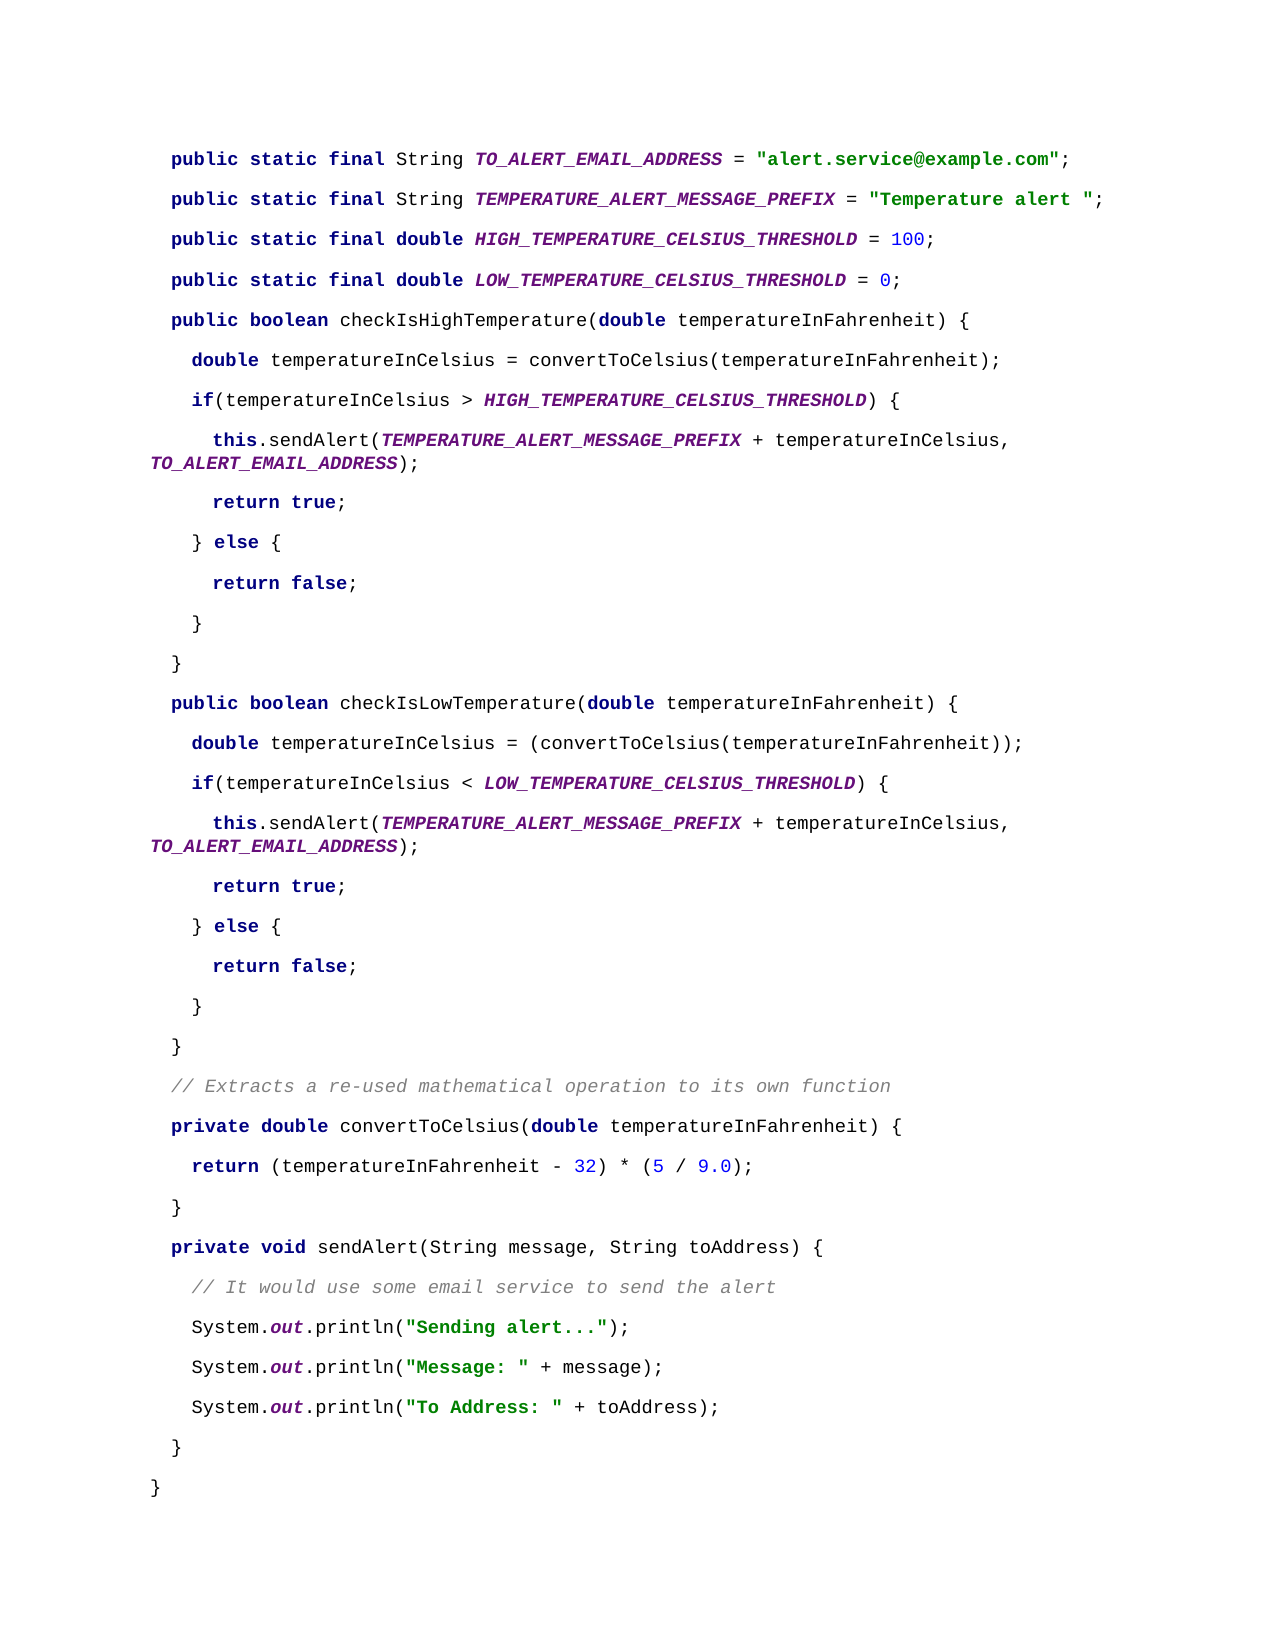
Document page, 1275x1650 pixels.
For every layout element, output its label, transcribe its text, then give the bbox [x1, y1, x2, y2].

text public static final double LOW_TEMPERATURE_CELSIUS_THRESHOLD = 0; [150, 270, 1125, 292]
text } else { [150, 917, 1125, 938]
text public boolean checkIsLowTemperature(double temperatureInFahrenheit) { [150, 694, 1125, 715]
text if(temperatureInCelsius > HIGH_TEMPERATURE_CELSIUS_THRESHOLD) { [150, 391, 1125, 412]
text } [150, 1197, 1125, 1219]
text // It would use some email service to send the alert [150, 1278, 1125, 1299]
text return false; [150, 573, 1125, 595]
text System.out.println("Message: " + message); [150, 1358, 1125, 1379]
text return false; [150, 957, 1125, 978]
text } [150, 997, 1125, 1018]
text } [150, 613, 1125, 635]
text } [150, 1438, 1125, 1459]
text System.out.println("Sending alert..."); [150, 1318, 1125, 1339]
text // Extracts a re-used mathematical operation to its own function [150, 1077, 1125, 1098]
text if(temperatureInCelsius < LOW_TEMPERATURE_CELSIUS_THRESHOLD) { [150, 774, 1125, 795]
text } [150, 654, 1125, 675]
text double temperatureInCelsius = convertToCelsius(temperatureInFahrenheit); [150, 351, 1125, 372]
text return (temperatureInFahrenheit - 32) * (5 / 9.0); [150, 1157, 1125, 1178]
text public static final double HIGH_TEMPERATURE_CELSIUS_THRESHOLD = 100; [150, 230, 1125, 251]
text return true; [150, 877, 1125, 898]
text private void sendAlert(String message, String toAddress) { [150, 1237, 1125, 1259]
text System.out.println("To Address: " + toAddress); [150, 1398, 1125, 1419]
text public static final String TEMPERATURE_ALERT_MESSAGE_PREFIX = "Temperature alert "; [150, 190, 1125, 211]
text return true; [150, 493, 1125, 514]
text private double convertToCelsius(double temperatureInFahrenheit) { [150, 1117, 1125, 1138]
text this.sendAlert(TEMPERATURE_ALERT_MESSAGE_PREFIX + temperatureInCelsius, TO_ALERT_EMAIL_ADDRESS); [150, 431, 1125, 475]
text double temperatureInCelsius = (convertToCelsius(temperatureInFahrenheit)); [150, 734, 1125, 755]
text public boolean checkIsHighTemperature(double temperatureInFahrenheit) { [150, 310, 1125, 332]
text } [150, 1037, 1125, 1058]
text } else { [150, 533, 1125, 554]
text public static final String TO_ALERT_EMAIL_ADDRESS = "alert.service@example.com"; [150, 150, 1125, 171]
text } [150, 1478, 1125, 1499]
text this.sendAlert(TEMPERATURE_ALERT_MESSAGE_PREFIX + temperatureInCelsius, TO_ALERT_EMAIL_ADDRESS); [150, 814, 1125, 858]
